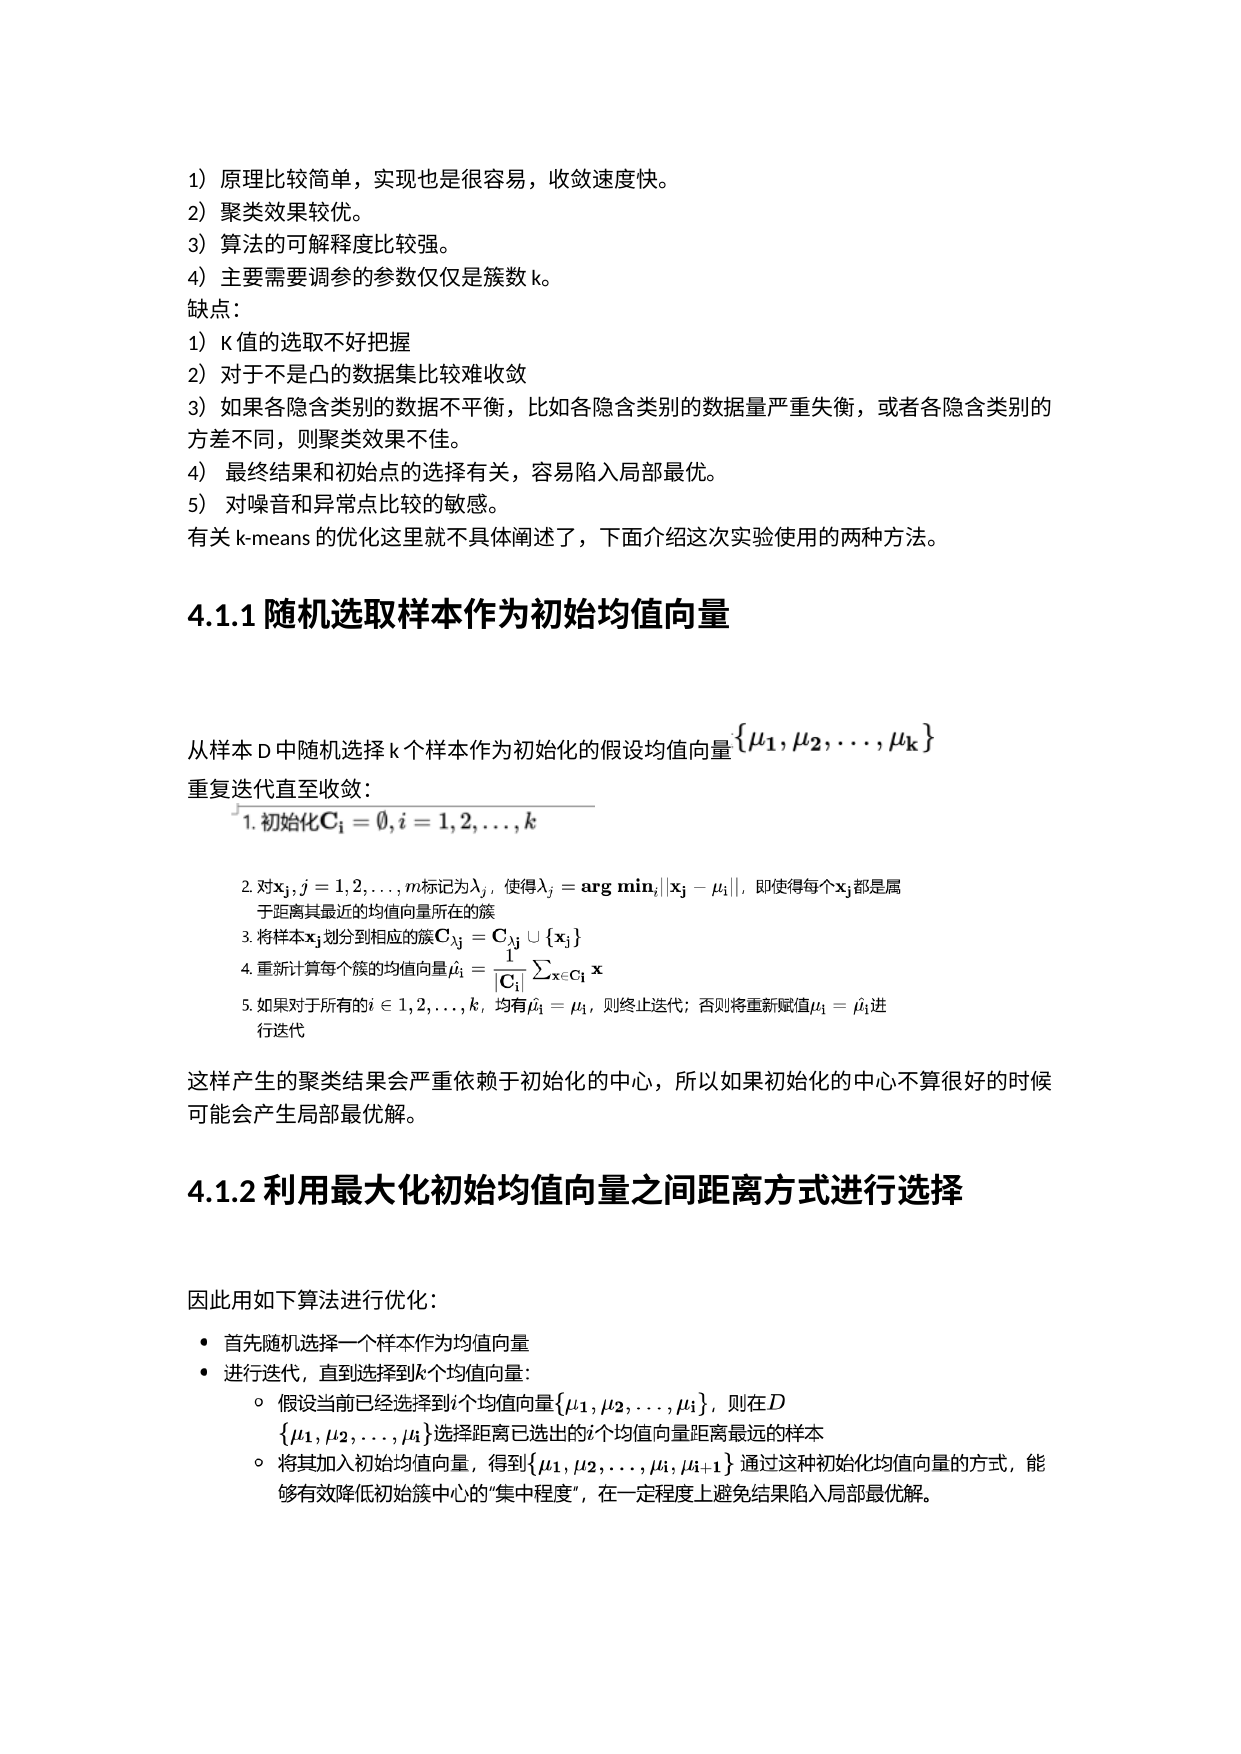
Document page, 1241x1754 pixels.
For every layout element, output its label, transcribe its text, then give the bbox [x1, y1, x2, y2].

text 缺点： [187, 292, 1053, 324]
picture [231, 803, 916, 1049]
text 2）对于不是凸的数据集比较难收敛 [187, 357, 1053, 389]
text 4） 最终结果和初始点的选择有关，容易陷入局部最优。 [187, 454, 1053, 487]
picture [731, 706, 942, 759]
text 3）如果各隐含类别的数据不平衡，比如各隐含类别的数据量严重失衡，或者各隐含类别的方差不同，则聚类效果不佳。 [187, 389, 1053, 454]
text 因此用如下算法进行优化： [187, 1283, 1053, 1315]
text 1）K值的选取不好把握 [187, 324, 1053, 357]
subtitle 随机选取样本作为初始均值向量 [187, 579, 1053, 644]
subtitle 利用最大化初始均值向量之间距离方式进行选择 [187, 1156, 1053, 1221]
picture [187, 1315, 1053, 1523]
text 这样产生的聚类结果会严重依赖于初始化的中心，所以如果初始化的中心不算很好的时候，可能会产生局部最优解。 [187, 1064, 1053, 1129]
text 3）算法的可解释度比较强。 [187, 227, 1053, 259]
text 4）主要需要调参的参数仅仅是簇数k。 [187, 259, 1053, 292]
text 2）聚类效果较优。 [187, 194, 1053, 227]
text 从样本D中随机选择k个样本作为初始化的假设均值向量 [187, 706, 1053, 771]
text 重复迭代直至收敛： [187, 771, 1053, 804]
text 有关k-means的优化这里就不具体阐述了，下面介绍这次实验使用的两种方法。 [187, 519, 1053, 552]
text 1）原理比较简单，实现也是很容易，收敛速度快。 [187, 162, 1053, 194]
text 5） 对噪音和异常点比较的敏感。 [187, 487, 1053, 519]
